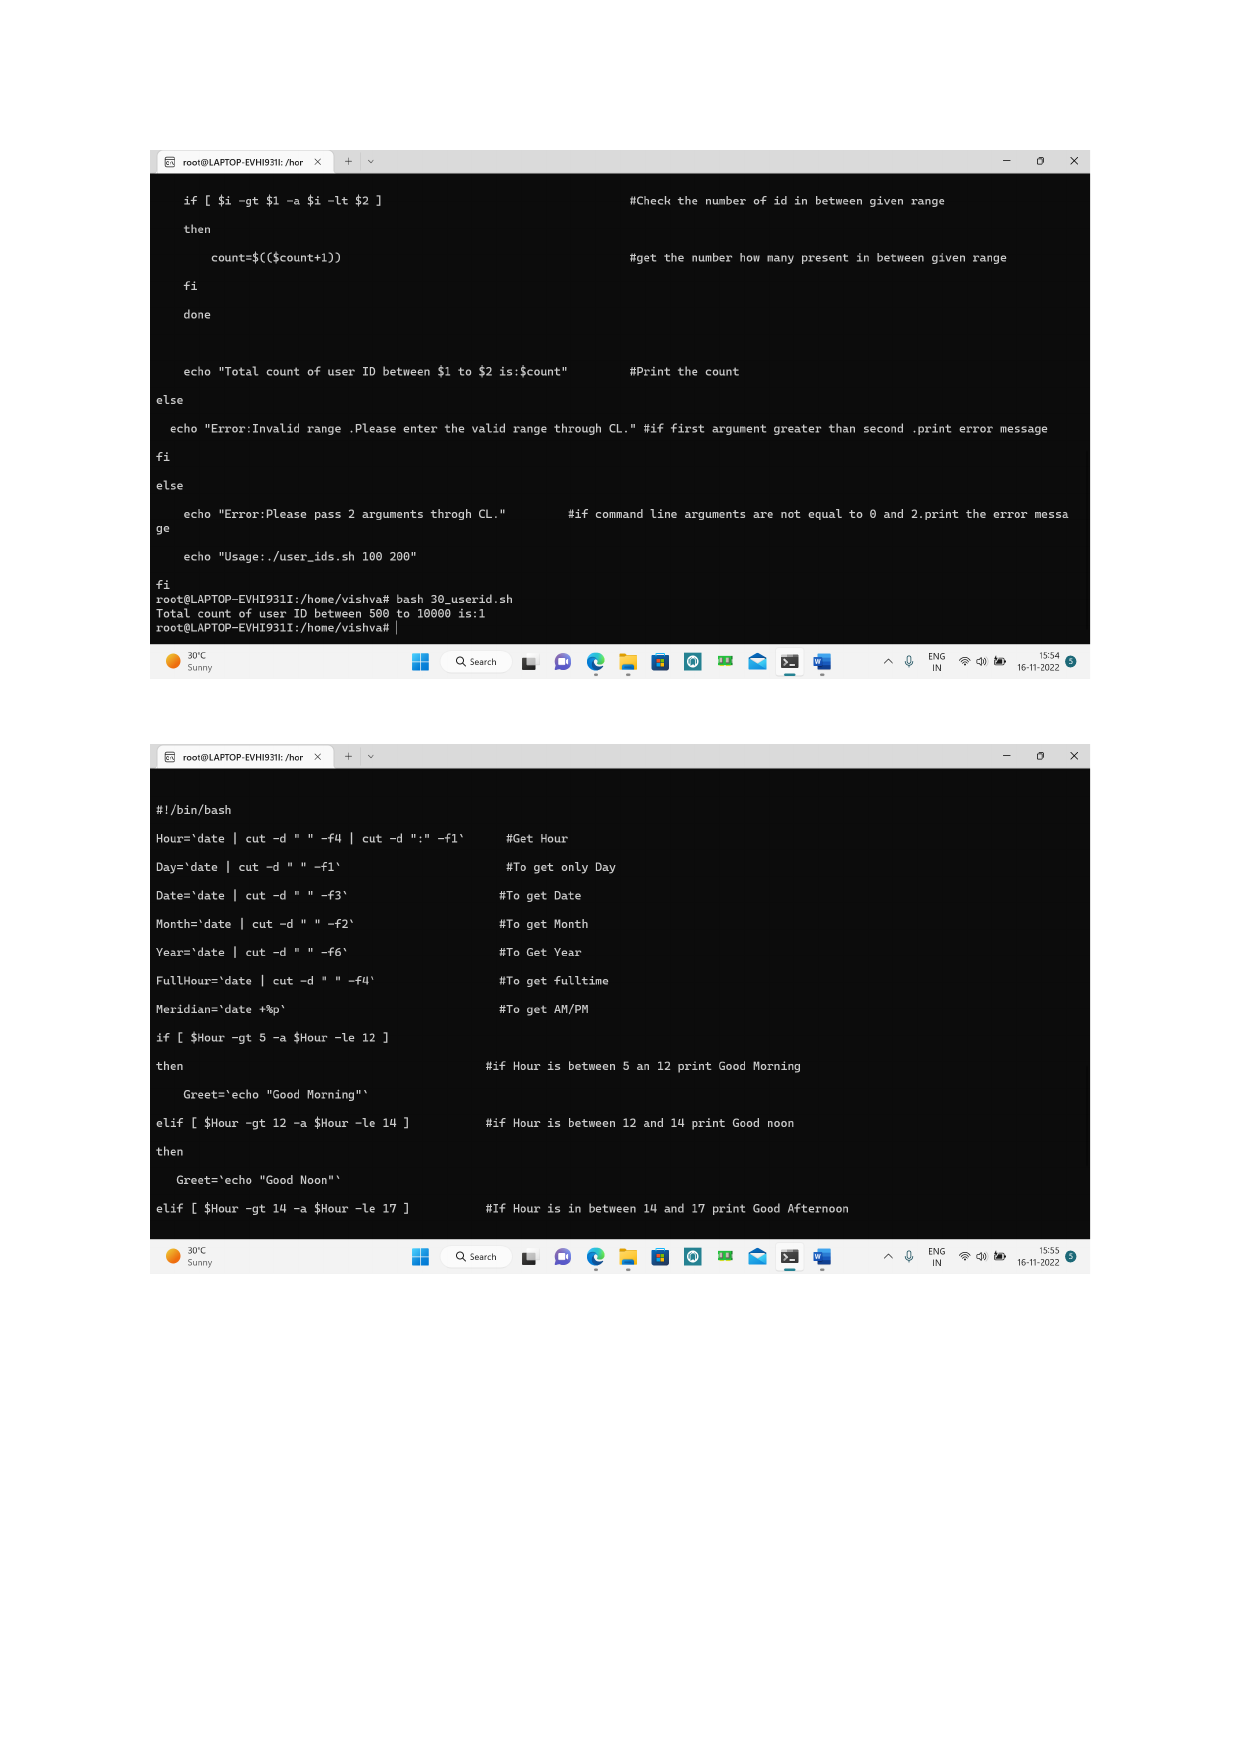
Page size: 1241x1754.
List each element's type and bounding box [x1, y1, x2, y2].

picture [150, 744, 1091, 1274]
picture [150, 150, 1091, 679]
